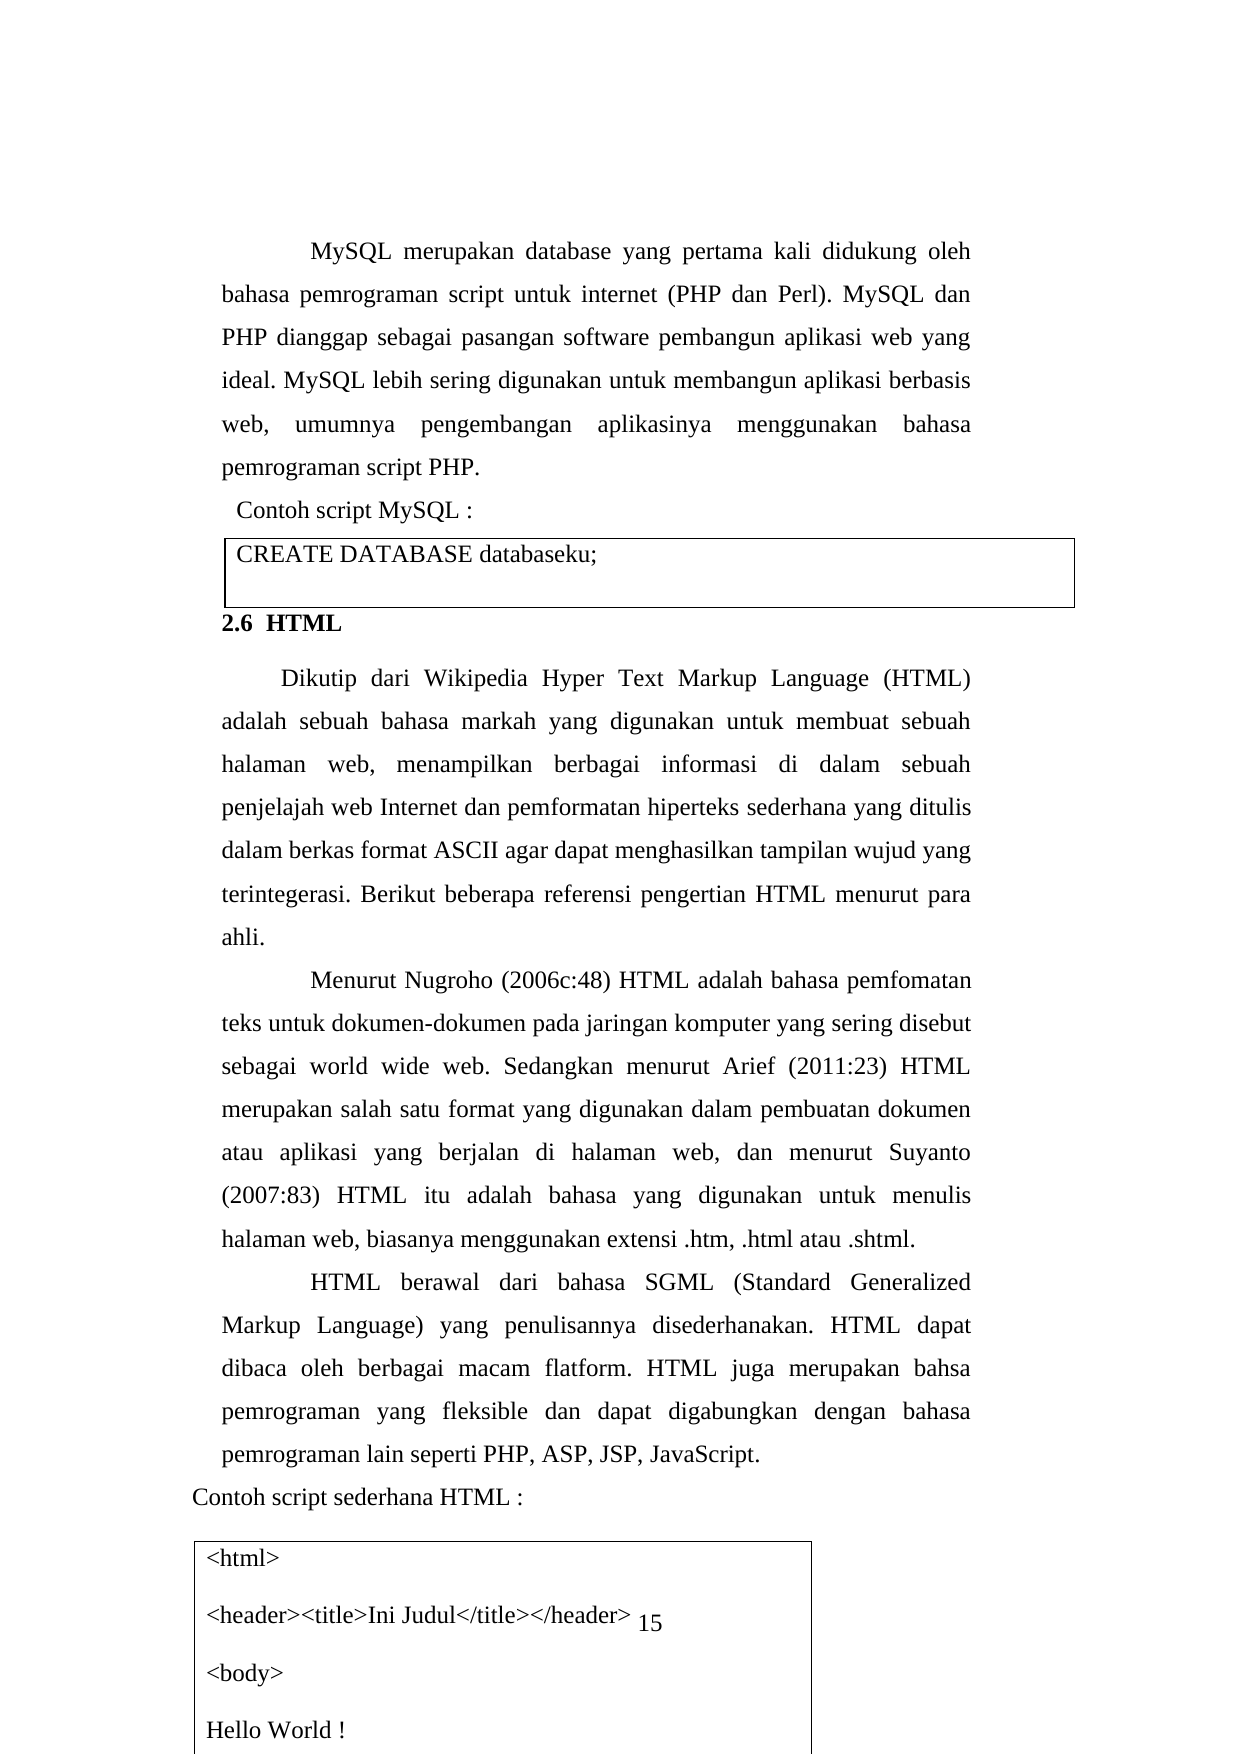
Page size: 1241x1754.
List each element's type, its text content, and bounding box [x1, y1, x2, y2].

text Dikutip dari Wikipedia Hyper Text Markup Language (HTML) adalah sebuah bahasa markah yang digunakan untuk membuat sebuah halaman web, menampilkan berbagai informasi di dalam sebuah penjelajah web Internet dan pemformatan hiperteks sederhana yang ditulis dalam berkas format ASCII agar dapat menghasilkan tampilan wujud yang terintegerasi. Berikut beberapa referensi pengertian HTML menurut para ahli. [221, 663, 972, 951]
table_header CREATE DATABASE databaseku; [226, 539, 1074, 607]
text Contoh script sederhana HTML : [192, 1482, 1063, 1511]
text HTML berawal dari bahasa SGML (Standard Generalized Markup Language) yang penulisannya disederhanakan. HTML dapat dibaca oleh berbagai macam flatform. HTML juga merupakan bahsa pemrograman yang fleksible dan dapat digabungkan dengan bahasa pemrograman lain seperti PHP, ASP, JSP, JavaScript. [221, 1267, 971, 1468]
text MySQL merupakan database yang pertama kali didukung oleh bahasa pemrograman script untuk internet (PHP dan Perl). MySQL dan PHP dianggap sebagai pasangan software pembangun aplikasi web yang ideal. MySQL lebih sering digunakan untuk membangun aplikasi berbasis web, umumnya pengembangan aplikasinya menggunakan bahasa pemrograman script PHP. [221, 236, 971, 481]
text Contoh script MySQL : [236, 495, 1063, 524]
subtitle HTML [221, 608, 1063, 637]
text Menurut Nugroho (2006c:48) HTML adalah bahasa pemfomatan teks untuk dokumen-dokumen pada jaringan komputer yang sering disebut sebagai world wide web. Sedangkan menurut Arief (2011:23) HTML merupakan salah satu format yang digunakan dalam pembuatan dokumen atau aplikasi yang berjalan di halaman web, dan menurut Suyanto (2007:83) HTML itu adalah bahasa yang digunakan untuk menulis halaman web, biasanya menggunakan extensi .htm, .html atau .shtml. [221, 965, 972, 1252]
